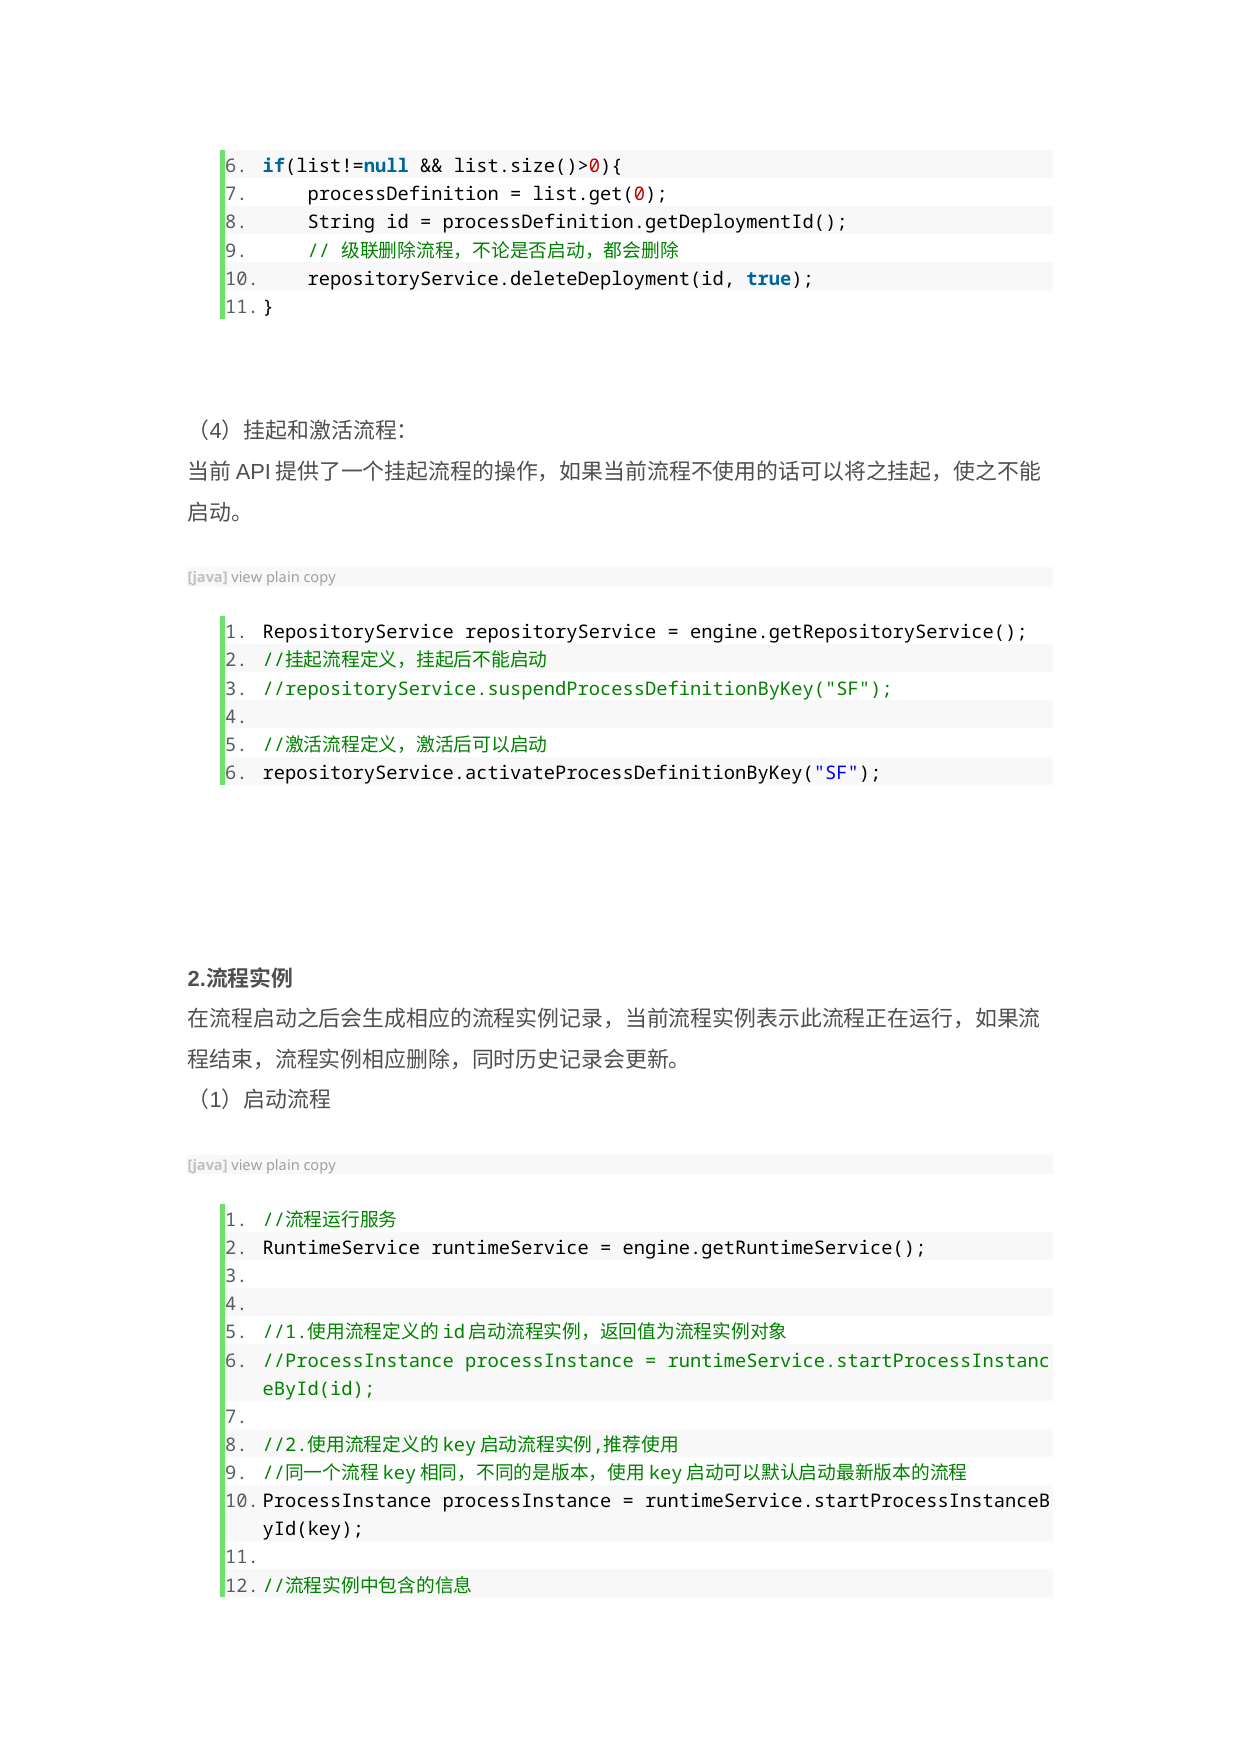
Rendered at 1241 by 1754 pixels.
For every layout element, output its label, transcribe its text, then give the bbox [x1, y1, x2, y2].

list //流程运行服务 [225, 1204, 1053, 1232]
list } [225, 291, 1053, 319]
text [java] view plain copy [187, 1155, 1053, 1174]
text [java] view plain copy [187, 567, 1053, 587]
list // 级联删除流程，不论是否启动，都会删除 [225, 234, 1053, 262]
list //2.使用流程定义的key启动流程实例,推荐使用 [225, 1429, 1053, 1457]
list //1.使用流程定义的id启动流程实例，返回值为流程实例对象 [225, 1316, 1053, 1344]
list //激活流程定义，激活后可以启动 [225, 728, 1053, 757]
list RuntimeService runtimeService = engine.getRuntimeService(); [225, 1232, 1053, 1260]
list //同一个流程key相同，不同的是版本，使用key启动可以默认启动最新版本的流程 [225, 1457, 1053, 1485]
list ProcessInstance processInstance = runtimeService.startProcessInstanceById(key); [225, 1485, 1053, 1541]
list //ProcessInstance processInstance = runtimeService.startProcessInstanceById(id); [225, 1344, 1053, 1401]
list RepositoryService repositoryService = engine.getRepositoryService(); [225, 616, 1053, 644]
list //流程实例中包含的信息 [225, 1569, 1053, 1597]
list repositoryService.deleteDeployment(id, true); [225, 262, 1053, 291]
list //repositoryService.suspendProcessDefinitionByKey("SF"); [225, 672, 1053, 700]
text （1）启动流程 [187, 1073, 1053, 1114]
list //挂起流程定义，挂起后不能启动 [225, 644, 1053, 672]
text 在流程启动之后会生成相应的流程实例记录，当前流程实例表示此流程正在运行，如果流程结束，流程实例相应删除，同时历史记录会更新。 [187, 992, 1053, 1073]
list repositoryService.activateProcessDefinitionByKey("SF"); [225, 757, 1053, 785]
list processDefinition = list.get(0); [225, 178, 1053, 206]
text 当前API提供了一个挂起流程的操作，如果当前流程不使用的话可以将之挂起，使之不能启动。 [187, 445, 1053, 526]
list String id = processDefinition.getDeploymentId(); [225, 206, 1053, 234]
text 2.流程实例 [187, 952, 1053, 992]
list if(list!=null && list.size()>0){ [225, 150, 1053, 178]
text （4）挂起和激活流程： [187, 404, 1053, 445]
